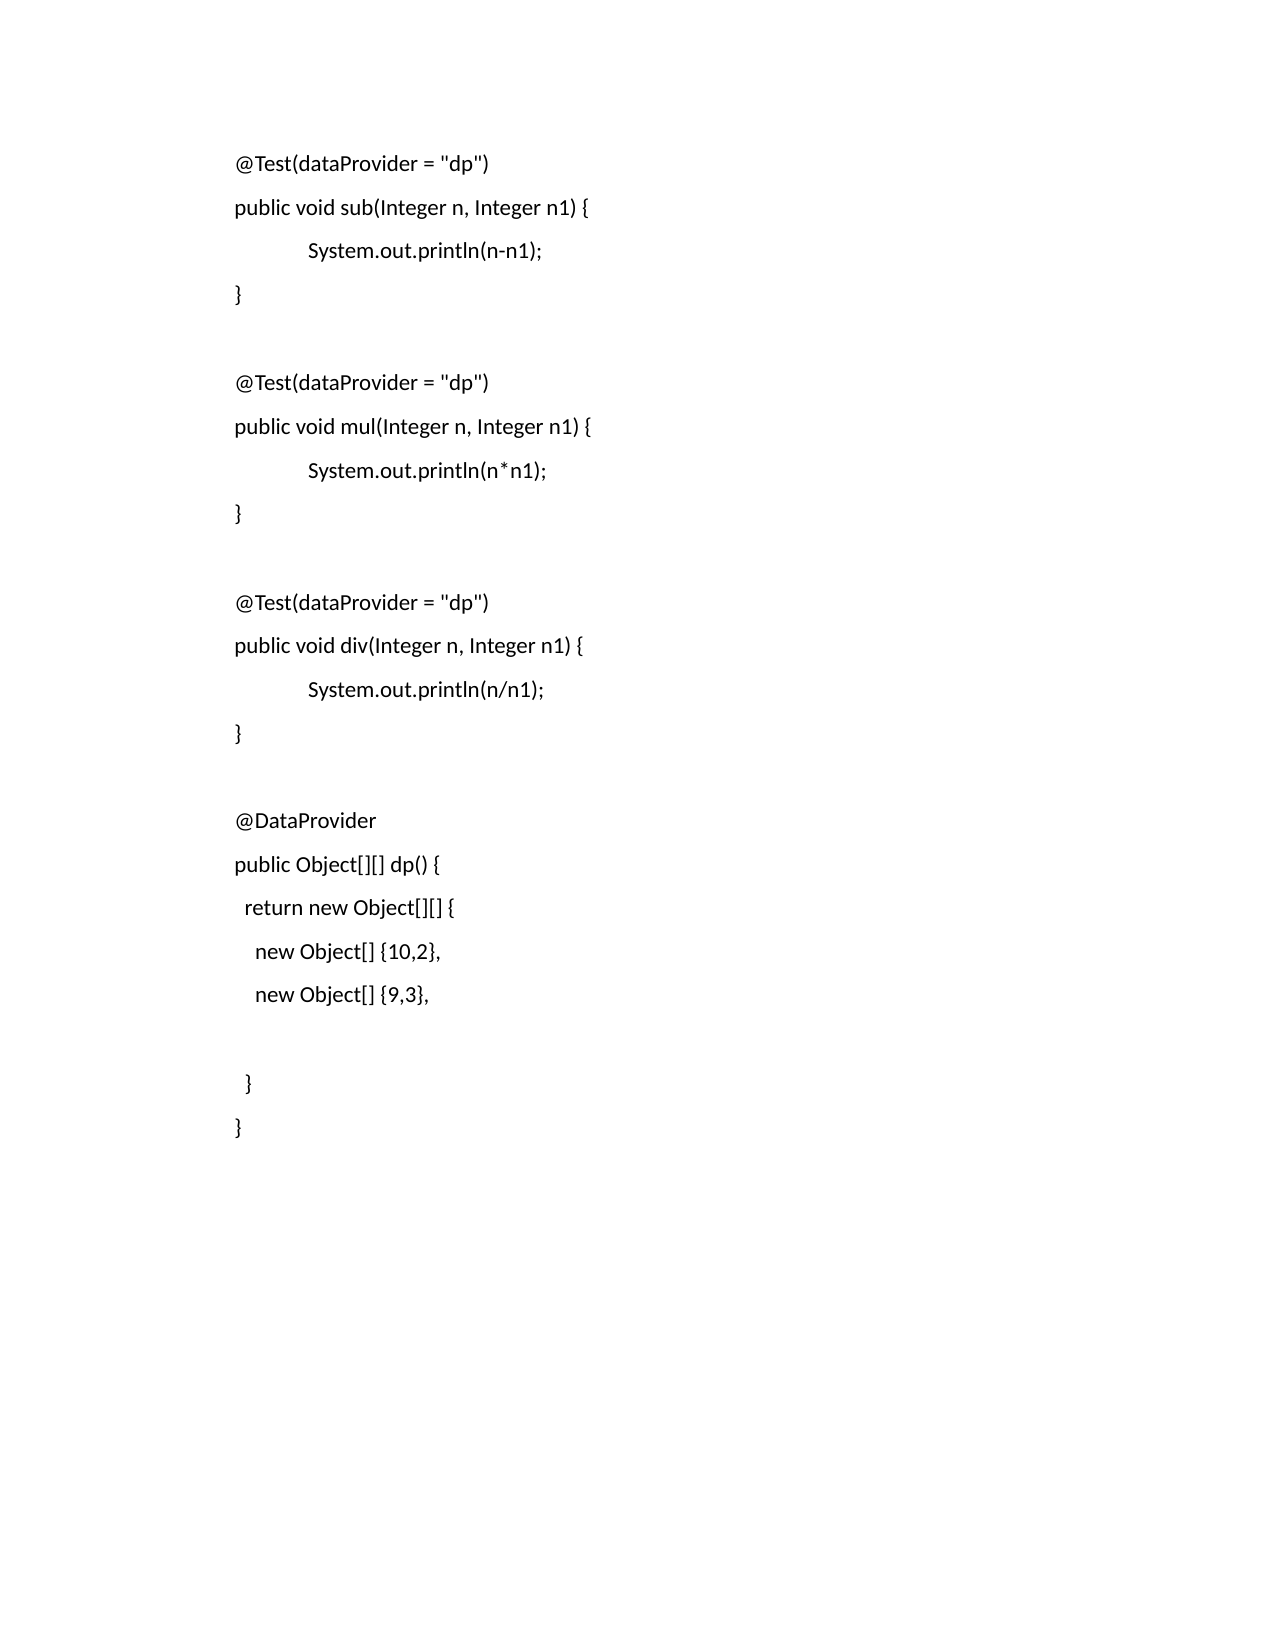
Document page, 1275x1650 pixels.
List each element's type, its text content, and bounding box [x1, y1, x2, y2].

text return new Object[][] { [150, 894, 1125, 921]
text } [150, 281, 1125, 308]
text } [150, 500, 1125, 527]
text System.out.println(n-n1); [150, 237, 1125, 264]
text public Object[][] dp() { [150, 850, 1125, 877]
text public void mul(Integer n, Integer n1) { [150, 413, 1125, 440]
text System.out.println(n*n1); [150, 457, 1125, 483]
text System.out.println(n/n1); [150, 676, 1125, 703]
text new Object[] {10,2}, [150, 938, 1125, 965]
text } [150, 1113, 1125, 1140]
text } [150, 719, 1125, 746]
text @Test(dataProvider = "dp") [150, 588, 1125, 616]
text public void sub(Integer n, Integer n1) { [150, 194, 1125, 221]
text @DataProvider [150, 807, 1125, 834]
text new Object[] {9,3}, [150, 981, 1125, 1008]
text @Test(dataProvider = "dp") [150, 150, 1125, 177]
text public void div(Integer n, Integer n1) { [150, 632, 1125, 659]
text @Test(dataProvider = "dp") [150, 369, 1125, 396]
text } [150, 1070, 1125, 1097]
